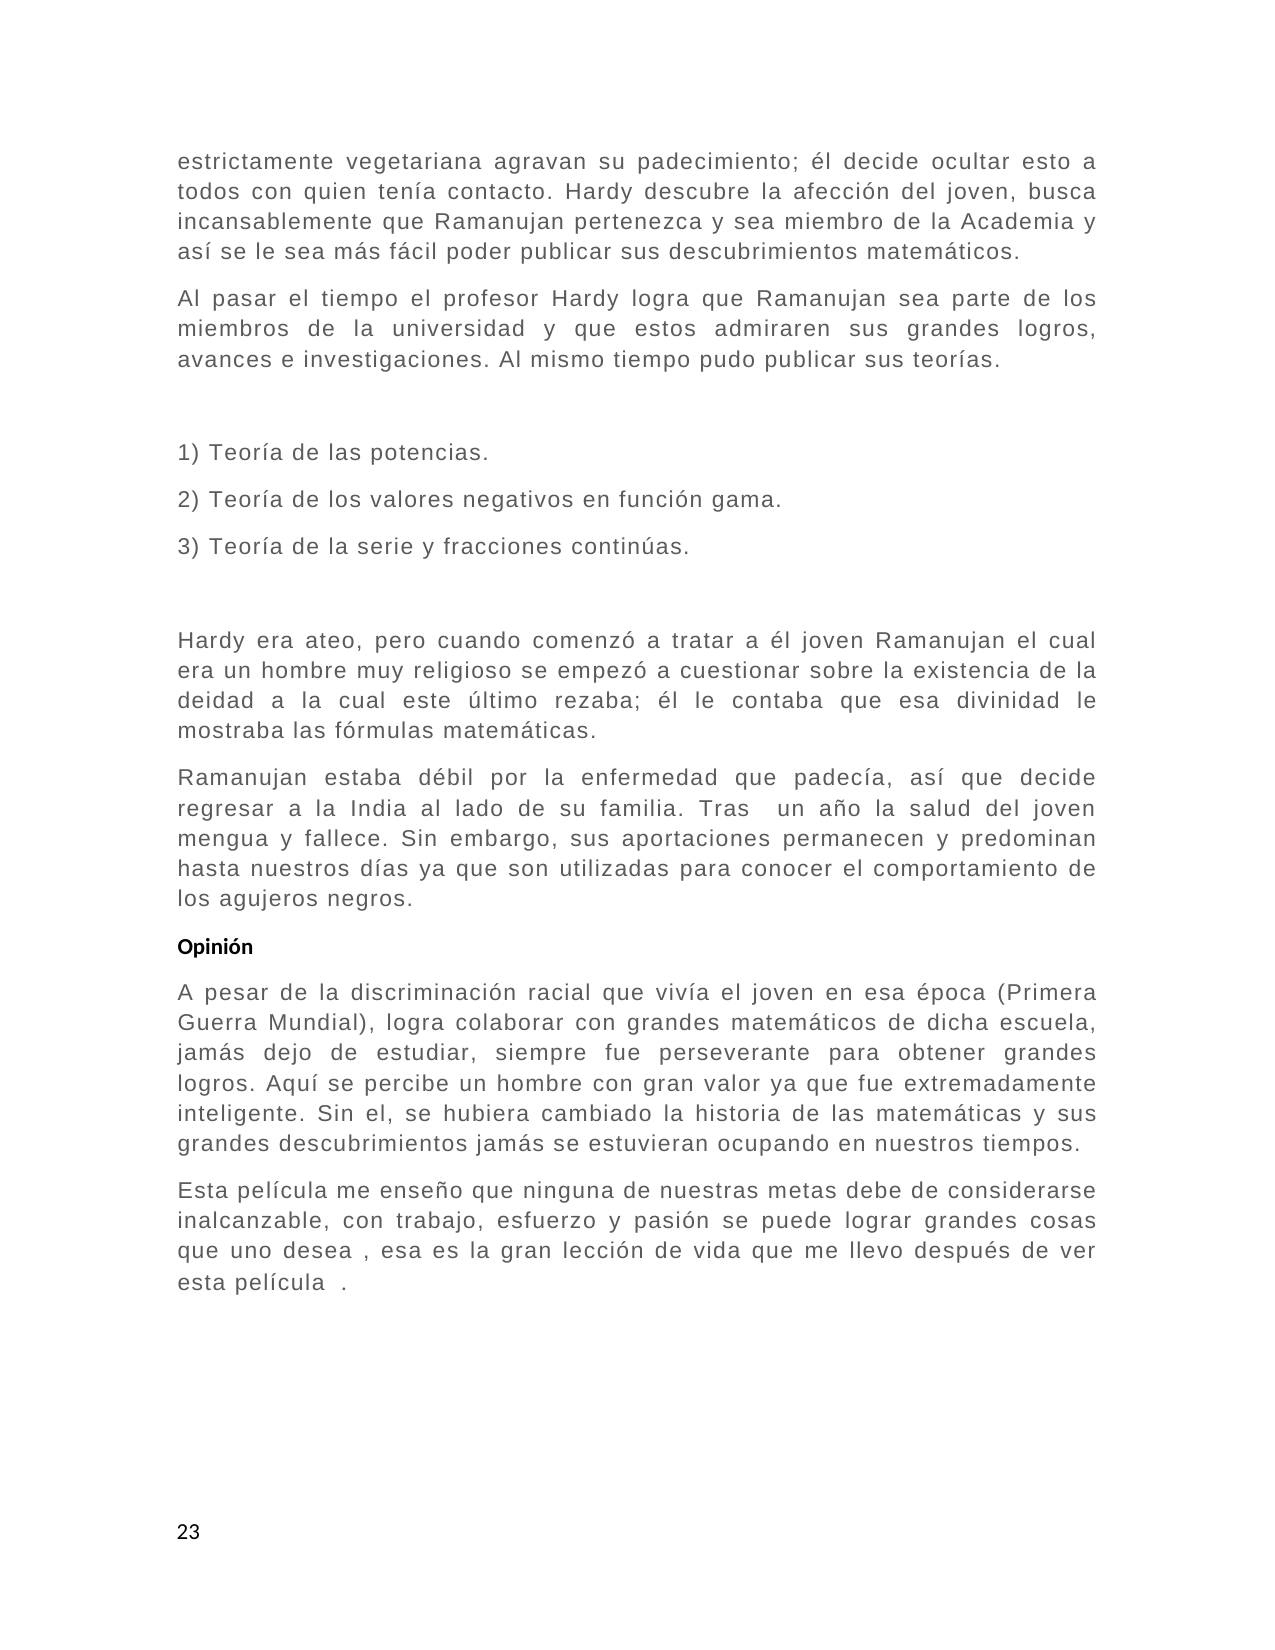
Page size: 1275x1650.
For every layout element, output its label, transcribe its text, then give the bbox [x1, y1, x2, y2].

subtitle Esta película me enseño que ninguna de nuestras metas debe de considerarse inalcanzable, con trabajo, esfuerzo y pasión se puede lograr grandes cosas que uno desea , esa es la gran lección de vida que me llevo después de ver esta película . [177, 1177, 1098, 1296]
subtitle 1) Teoría de las potencias. [177, 439, 1098, 466]
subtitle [177, 148, 1098, 264]
subtitle 3) Teoría de la serie y fracciones continúas. [177, 533, 1098, 559]
subtitle A pesar de la discriminación racial que vivía el joven en esa época (Primera Guerra Mundial), logra colaborar con grandes matemáticos de dicha escuela, jamás dejo de estudiar, siempre fue perseverante para obtener grandes logros. Aquí se percibe un hombre con gran valor ya que fue extremadamente inteligente. Sin el, se hubiera cambiado la historia de las matemáticas y sus grandes descubrimientos jamás se estuvieran ocupando en nuestros tiempos. [177, 979, 1098, 1156]
subtitle Hardy era ateo, pero cuando comenzó a tratar a él joven Ramanujan el cual era un hombre muy religioso se empezó a cuestionar sobre la existencia de la deidad a la cual este último rezaba; él le contaba que esa divinidad le mostraba las fórmulas matemáticas. [177, 627, 1098, 744]
subtitle 2) Teoría de los valores negativos en función gama. [177, 486, 1098, 512]
text Opinión [177, 932, 1098, 960]
subtitle Al pasar el tiempo el profesor Hardy logra que Ramanujan sea parte de los miembros de la universidad y que estos admiraren sus grandes logros, avances e investigaciones. Al mismo tiempo pudo publicar sus teorías. [177, 285, 1098, 372]
subtitle Ramanujan estaba débil por la enfermedad que padecía, así que decide regresar a la India al lado de su familia. Tras un año la salud del joven mengua y fallece. Sin embargo, sus aportaciones permanecen y predominan hasta nuestros días ya que son utilizadas para conocer el comportamiento de los agujeros negros. [177, 764, 1098, 911]
